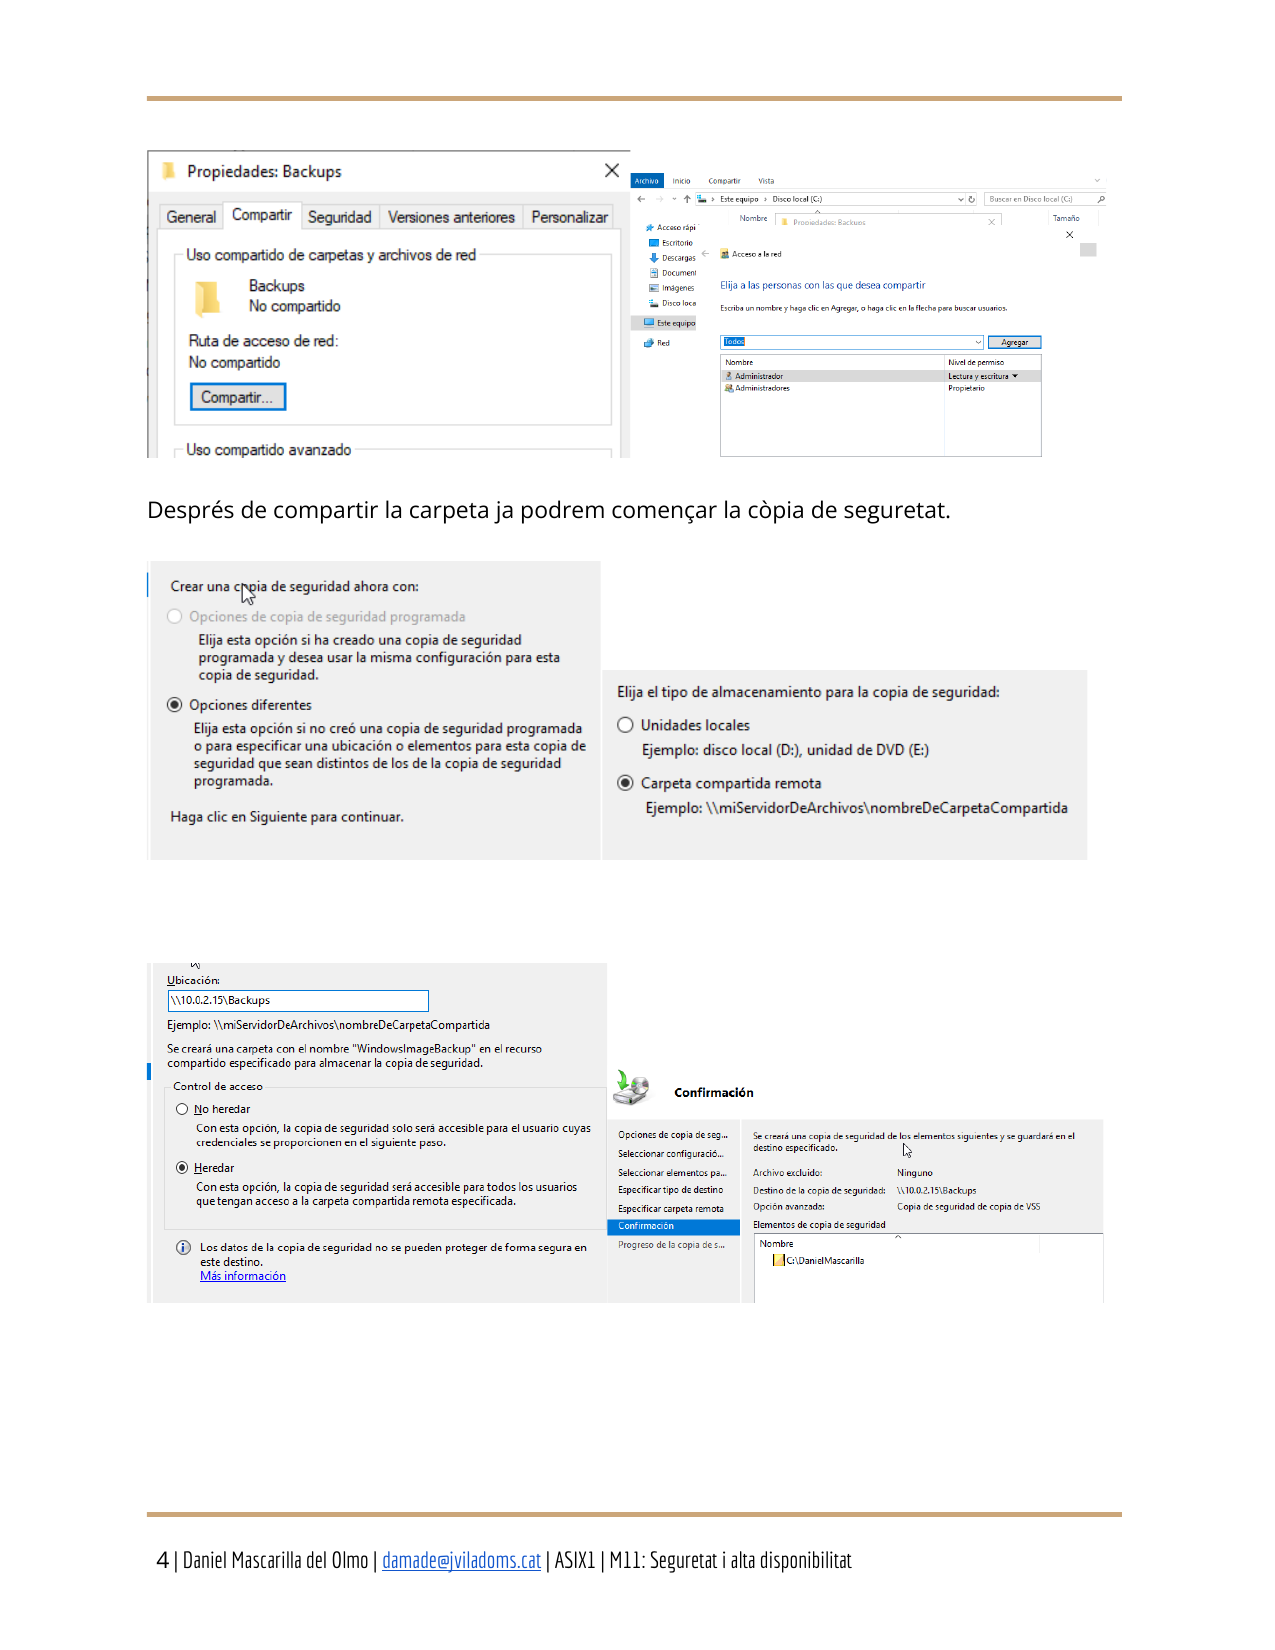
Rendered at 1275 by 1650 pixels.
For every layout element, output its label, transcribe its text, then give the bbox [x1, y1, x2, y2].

picture [146, 1512, 1122, 1517]
text Després de compartir la carpeta ja podrem començar la còpia de seguretat. [147, 494, 1125, 525]
picture [146, 96, 1122, 101]
picture [146, 963, 1104, 1303]
picture [146, 561, 1088, 860]
picture [146, 150, 1107, 458]
